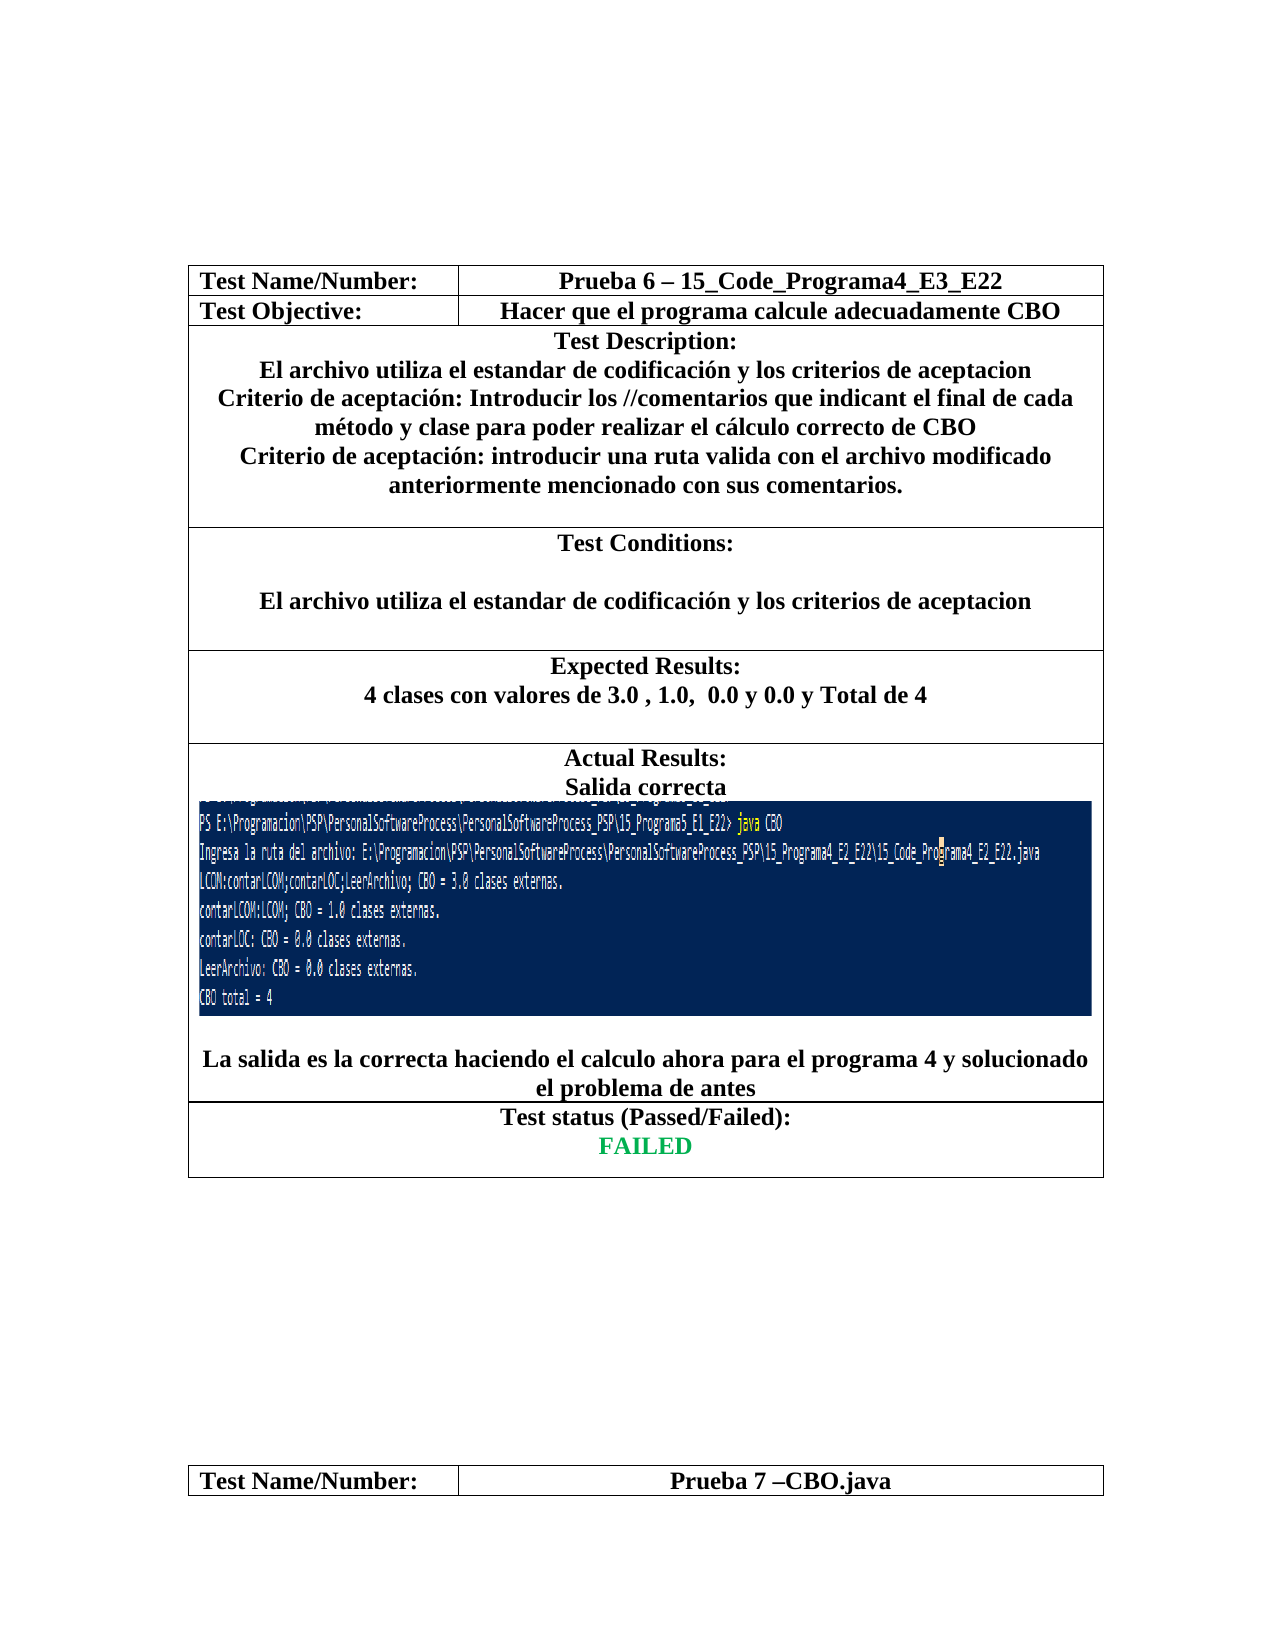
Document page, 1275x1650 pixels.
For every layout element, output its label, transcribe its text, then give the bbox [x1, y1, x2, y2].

table_cell Actual Results: Salida correcta La salida es la correcta haciendo el calculo ahora para el programa 4 y solucionado el problema de antes [189, 744, 1103, 1101]
table_cell Hacer que el programa calcule adecuadamente CBO [459, 296, 1103, 325]
table_header Test Name/Number: [189, 1466, 458, 1495]
table_cell Expected Results: 4 clases con valores de 3.0 , 1.0, 0.0 y 0.0 y Total de 4 [189, 651, 1103, 742]
table_header Prueba 6 – 15_Code_Programa4_E3_E22 [459, 266, 1103, 295]
table_cell Test Description: El archivo utiliza el estandar de codificación y los criterios de aceptacion Criterio de aceptación: Introducir los //comentarios que indicant el final de cada método y clase para poder realizar el cálculo correcto de CBO Criterio de aceptación: introducir una ruta valida con el archivo modificado anteriormente mencionado con sus comentarios. [189, 326, 1103, 527]
table_cell Test status (Passed/Failed): FAILED [189, 1103, 1103, 1177]
table_cell Test Conditions: El archivo utiliza el estandar de codificación y los criterios de aceptacion [189, 528, 1103, 650]
picture [199, 801, 1092, 1016]
table_header Test Name/Number: [189, 266, 458, 295]
table_header Prueba 7 –CBO.java [459, 1466, 1103, 1495]
table_cell Test Objective: [189, 296, 458, 325]
